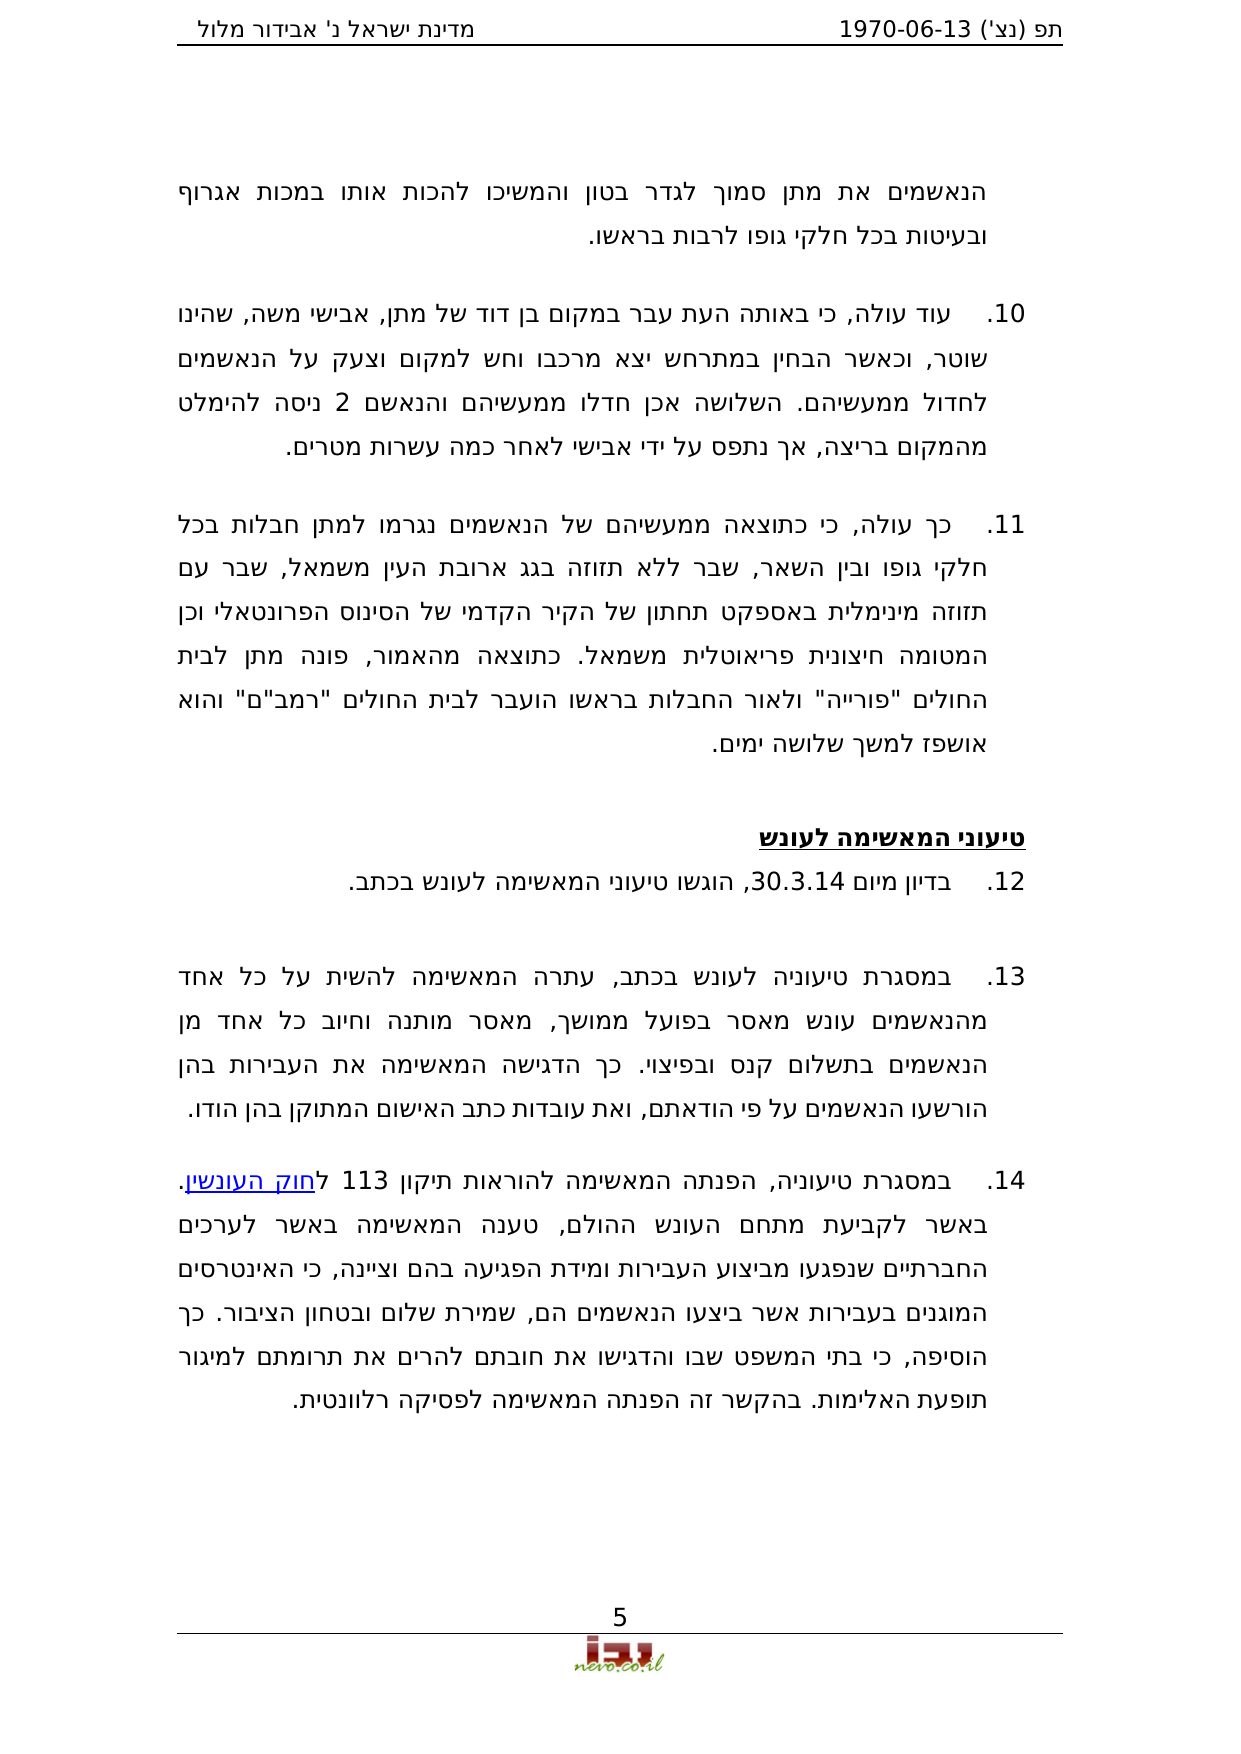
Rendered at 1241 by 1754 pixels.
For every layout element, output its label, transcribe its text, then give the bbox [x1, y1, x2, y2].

list בדיון מיום 30.3.14, הוגשו טיעוני המאשימה לעונש בכתב. [177, 867, 1026, 896]
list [177, 177, 1026, 250]
list כך עולה, כי כתוצאה ממעשיהם של הנאשמים נגרמו למתן חבלות בכל חלקי גופו ובין השאר, שבר ללא תזוזה בגג ארובת העין משמאל, שבר עם תזוזה מינימלית באספקט תחתון של הקיר הקדמי של הסינוס הפרונטאלי וכן המטומה חיצונית פריאוטלית משמאל. כתוצאה מהאמור, פונה מתן לבית החולים "פורייה" ולאור החבלות בראשו הועבר לבית החולים "רמב"ם" והוא אושפז למשך שלושה ימים. [177, 510, 1026, 758]
list עוד עולה, כי באותה העת עבר במקום בן דוד של מתן, אבישי משה, שהינו שוטר, וכאשר הבחין במתרחש יצא מרכבו וחש למקום וצעק על הנאשמים לחדול ממעשיהם. השלושה אכן חדלו ממעשיהם והנאשם 2 ניסה להימלט מהמקום בריצה, אך נתפס על ידי אבישי לאחר כמה עשרות מטרים. [177, 299, 1026, 461]
list במסגרת טיעוניה, הפנתה המאשימה להוראות תיקון 113 לחוק העונשין. באשר לקביעת מתחם העונש ההולם, טענה המאשימה באשר לערכים החברתיים שנפגעו מביצוע העבירות ומידת הפגיעה בהם וציינה, כי האינטרסים המוגנים בעבירות אשר ביצעו הנאשמים הם, שמירת שלום ובטחון הציבור. כך הוסיפה, כי בתי המשפט שבו והדגישו את חובתם להרים את תרומתם למיגור תופעת האלימות. בהקשר זה הפנתה המאשימה לפסיקה רלוונטית. [177, 1166, 1026, 1415]
picture [574, 1635, 666, 1673]
text טיעוני המאשימה לעונש [177, 823, 1026, 853]
list במסגרת טיעוניה לעונש בכתב, עתרה המאשימה להשית על כל אחד מהנאשמים עונש מאסר בפועל ממושך, מאסר מותנה וחיוב כל אחד מן הנאשמים בתשלום קנס ובפיצוי. כך הדגישה המאשימה את העבירות בהן הורשעו הנאשמים על פי הודאתם, ואת עובדות כתב האישום המתוקן בהן הודו. [177, 962, 1026, 1123]
